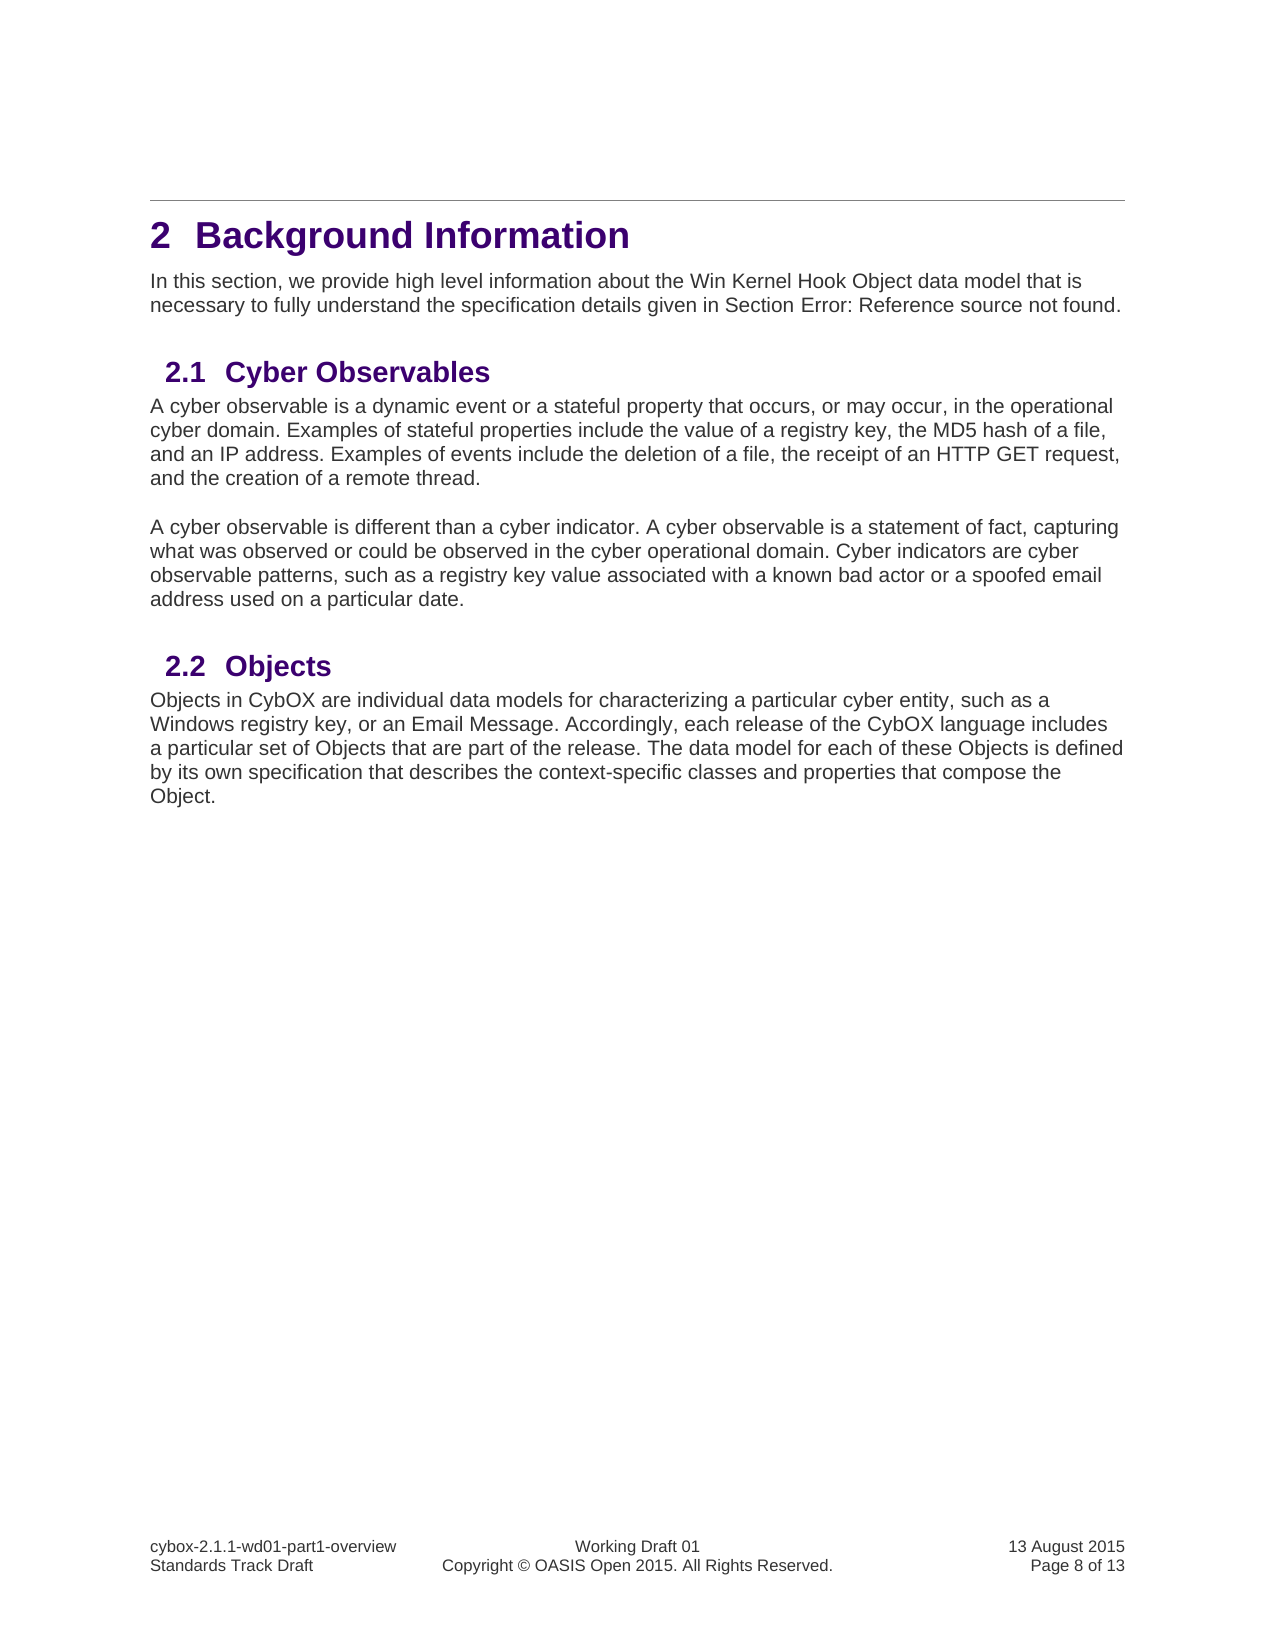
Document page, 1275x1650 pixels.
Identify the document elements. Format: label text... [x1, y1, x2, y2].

subtitle Background Information [150, 201, 1125, 257]
subtitle Objects [165, 648, 1125, 682]
subtitle Cyber Observables [165, 354, 1125, 388]
text A cyber observable is different than a cyber indicator. A cyber observable is a statement of fact, capturing what was observed or could be observed in the cyber operational domain. Cyber indicators are cyber observable patterns, such as a registry key value associated with a known bad actor or a spoofed email address used on a particular date. [150, 515, 1125, 611]
text Objects in CybOX are individual data models for characterizing a particular cyber entity, such as a Windows registry key, or an Email Message. Accordingly, each release of the CybOX language includes a particular set of Objects that are part of the release. The data model for each of these Objects is defined by its own specification that describes the context-specific classes and properties that compose the Object. [150, 688, 1125, 808]
text A cyber observable is a dynamic event or a stateful property that occurs, or may occur, in the operational cyber domain. Examples of stateful properties include the value of a registry key, the MD5 hash of a file, and an IP address. Examples of events include the deletion of a file, the receipt of an HTTP GET request, and the creation of a remote thread. [150, 394, 1125, 490]
